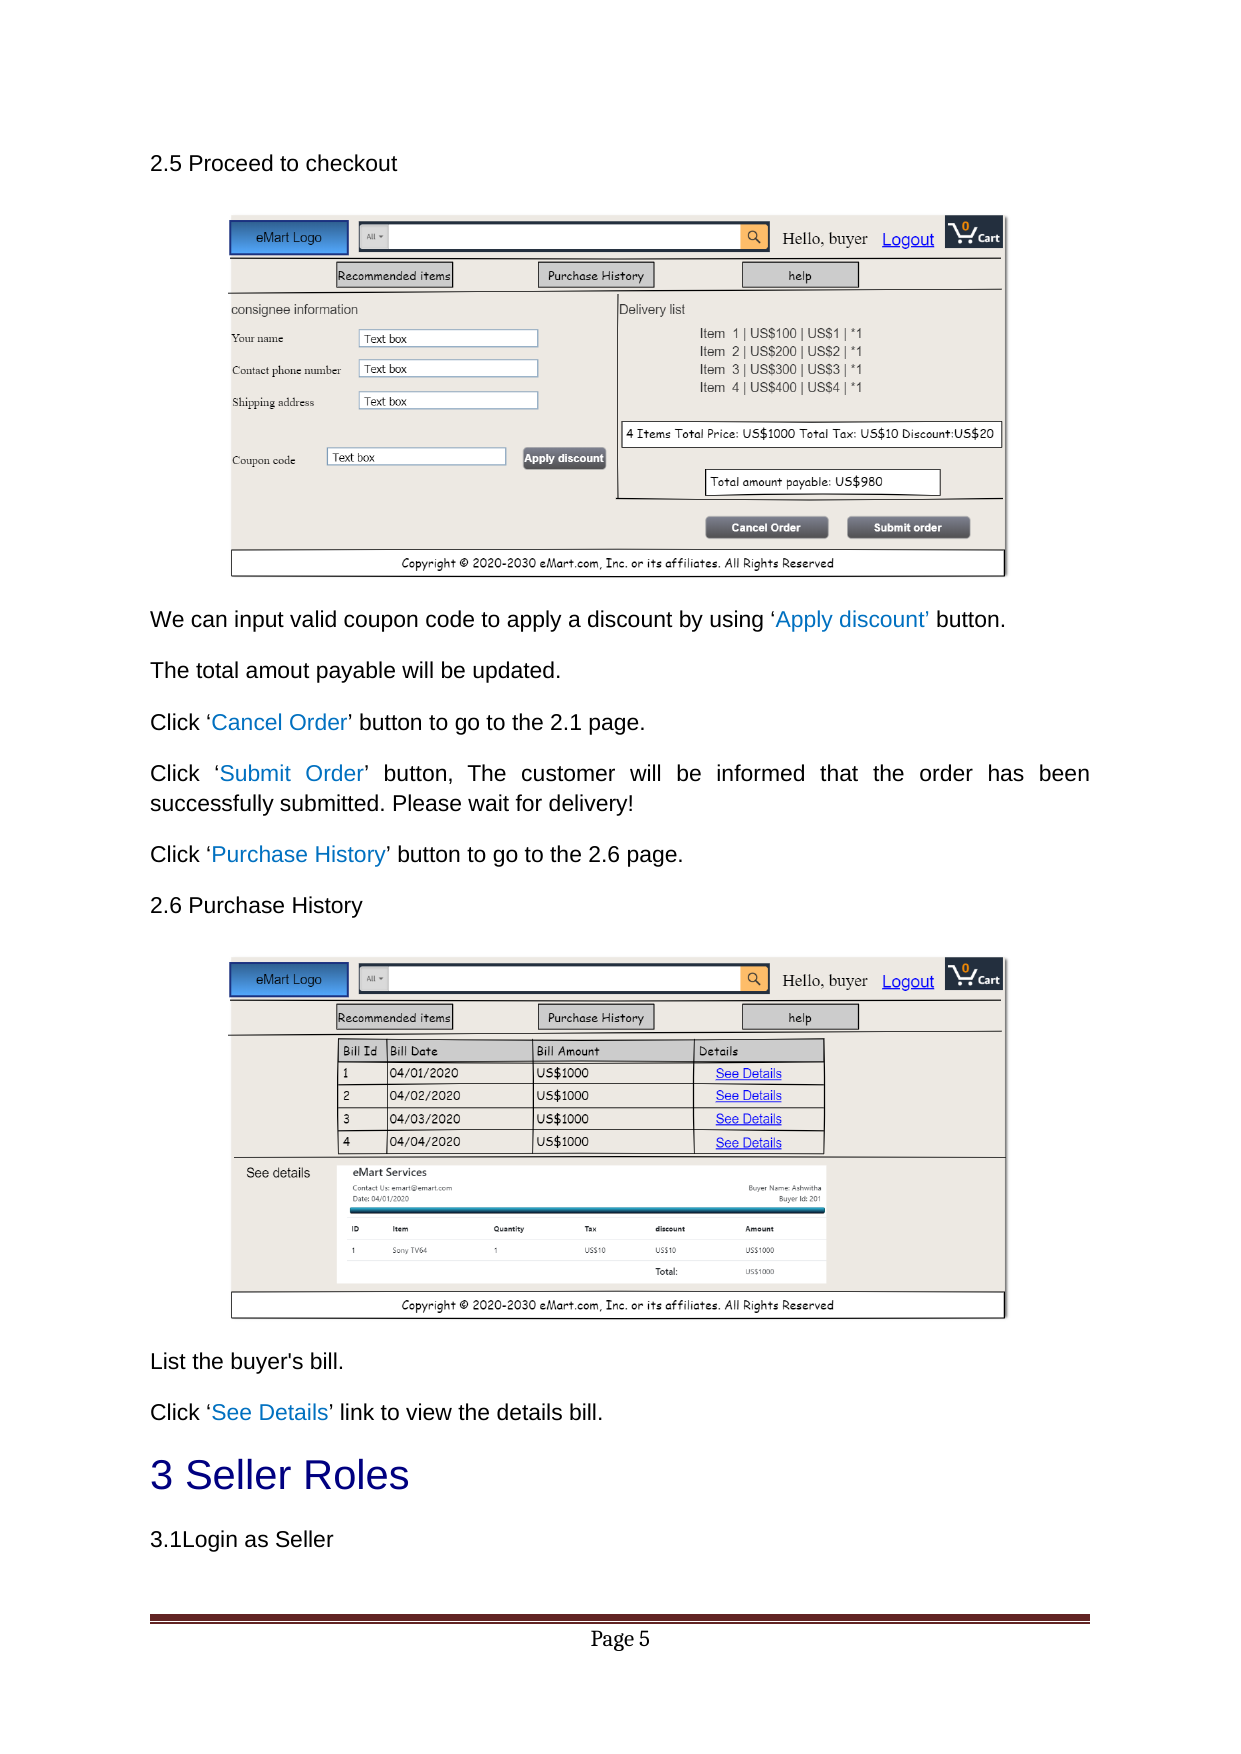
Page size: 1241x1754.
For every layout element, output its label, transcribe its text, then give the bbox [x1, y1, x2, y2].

text Click ‘Purchase History’ button to go to the 2.6 page. [150, 841, 1090, 867]
text 3.1Login as Seller [150, 1526, 1090, 1553]
text 2.5 Proceed to checkout [150, 150, 1090, 176]
text Click ‘Submit Order’ button, The customer will be informed that the order has been successfully submitted. Please wait for delivery! [150, 759, 1090, 816]
text We can input valid coupon code to apply a discount by using ‘Apply discount’ button. [150, 606, 1090, 633]
text The total amout payable will be updated. [150, 657, 1090, 684]
picture [150, 201, 1091, 582]
text List the buyer's bill. [150, 1348, 1090, 1375]
text Click ‘See Details’ link to view the details bill. [150, 1399, 1090, 1426]
picture [150, 942, 1091, 1324]
text Click ‘Cancel Order’ button to go to the 2.1 page. [150, 708, 1090, 735]
text 2.6 Purchase History [150, 892, 1090, 918]
text 3 Seller Roles [150, 1450, 1090, 1498]
